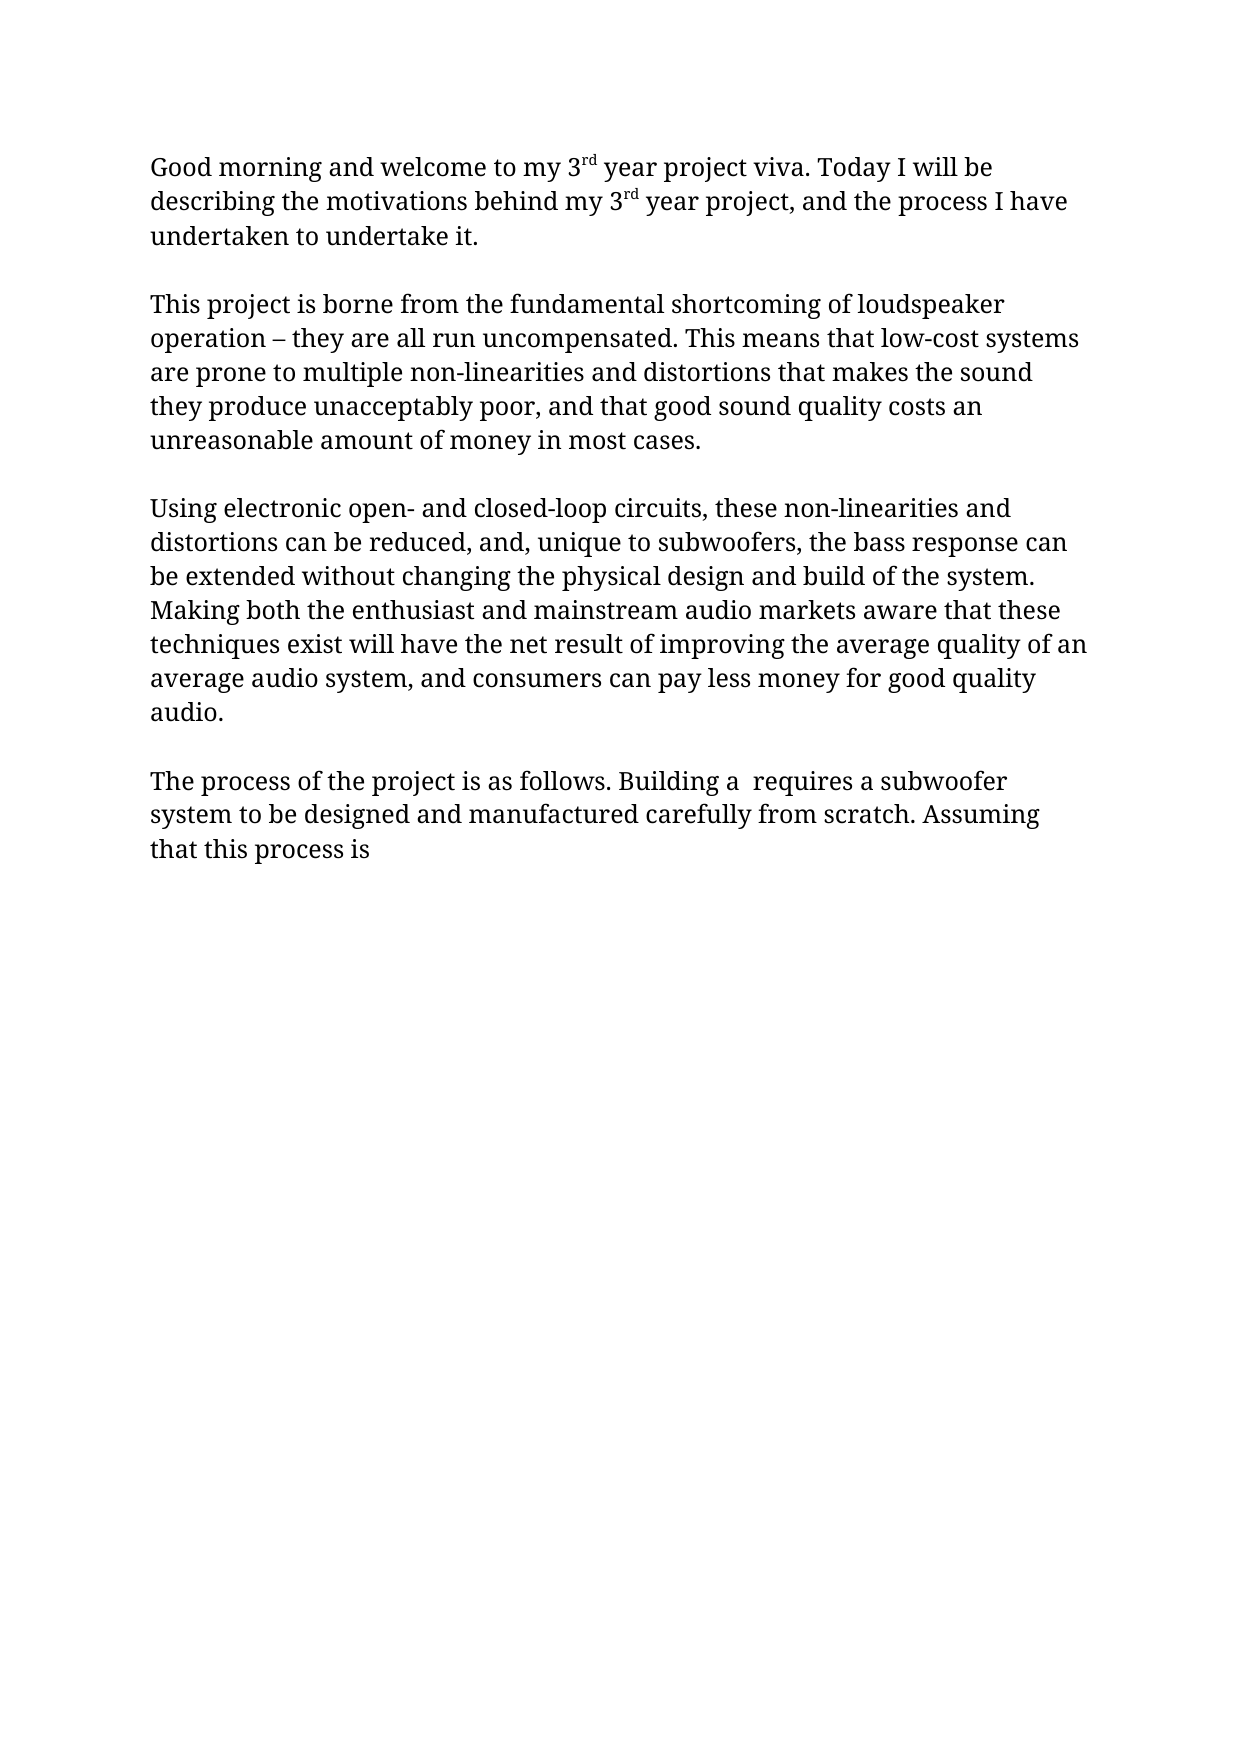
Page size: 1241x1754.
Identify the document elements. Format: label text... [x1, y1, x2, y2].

text This project is borne from the fundamental shortcoming of loudspeaker operation – they are all run uncompensated. This means that low-cost systems are prone to multiple non-linearities and distortions that makes the sound they produce unacceptably poor, and that good sound quality costs an unreasonable amount of money in most cases. [150, 286, 1090, 457]
text Good morning and welcome to my 3rd year project viva. Today I will be describing the motivations behind my 3rd year project, and the process I have undertaken to undertake it. [150, 150, 1090, 252]
text Using electronic open- and closed-loop circuits, these non-linearities and distortions can be reduced, and, unique to subwoofers, the bass response can be extended without changing the physical design and build of the system. Making both the enthusiast and mainstream audio markets aware that these techniques exist will have the net result of improving the average quality of an average audio system, and consumers can pay less money for good quality audio. [150, 491, 1090, 729]
text The process of the project is as follows. Building a requires a subwoofer system to be designed and manufactured carefully from scratch. Assuming that this process is [150, 763, 1090, 865]
